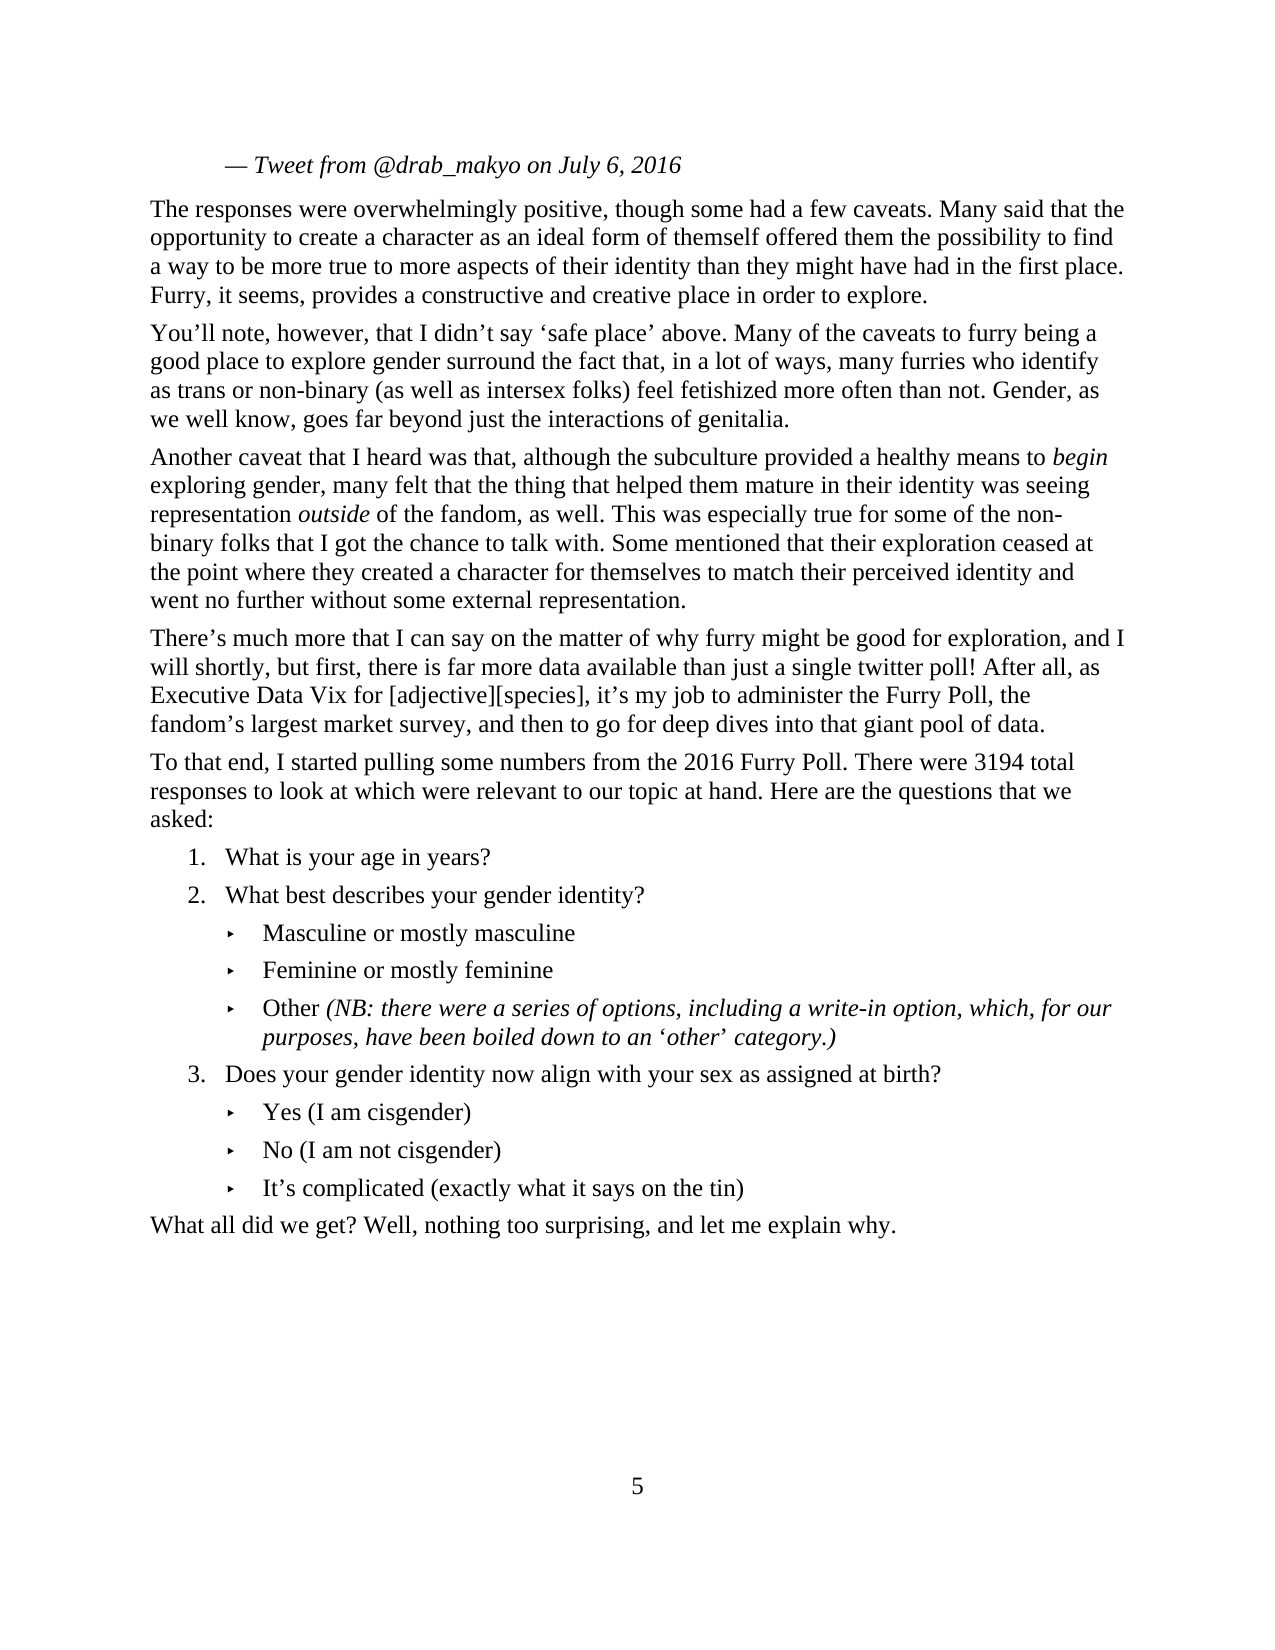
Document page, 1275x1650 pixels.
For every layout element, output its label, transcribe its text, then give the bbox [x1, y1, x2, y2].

text You’ll note, however, that I didn’t say ‘safe place’ above. Many of the caveats to furry being a good place to explore gender surround the fact that, in a lot of ways, many furries who identify as trans or non-binary (as well as intersex folks) feel fetishized more often than not. Gender, as we well know, goes far beyond just the interactions of genitalia. [150, 318, 1125, 433]
text Another caveat that I heard was that, although the subculture provided a healthy means to begin exploring gender, many felt that the thing that helped them mature in their identity was seeing representation outside of the fandom, as well. This was especially true for some of the non-binary folks that I got the chance to talk with. Some mentioned that their exploration ceased at the point where they created a character for themselves to match their perceived identity and went no further without some external representation. [150, 442, 1125, 614]
list It’s complicated (exactly what it says on the tin) [225, 1173, 1125, 1201]
text The responses were overwhelmingly positive, though some had a few caveats. Many said that the opportunity to create a character as an ideal form of themself offered them the possibility to find a way to be more true to more aspects of their identity than they might have had in the first place. Furry, it seems, provides a constructive and creative place in order to explore. [150, 194, 1125, 309]
list Other (NB: there were a series of options, including a write-in option, which, for our purposes, have been boiled down to an ‘other’ category.) [225, 993, 1125, 1051]
text What all did we get? Well, nothing too surprising, and let me explain why. [150, 1210, 1125, 1239]
list Feminine or mostly feminine [225, 955, 1125, 984]
list Yes (I am cisgender) [225, 1097, 1125, 1126]
list What best describes your gender identity? [187, 880, 1125, 909]
text — Tweet from @drab_makyo on July 6, 2016 [225, 150, 1125, 179]
list No (I am not cisgender) [225, 1135, 1125, 1164]
text There’s much more that I can say on the matter of why furry might be good for exploration, and I will shortly, but first, there is far more data available than just a single twitter poll! After all, as Executive Data Vix for [adjective][species], it’s my job to administer the Furry Poll, the fandom’s largest market survey, and then to go for deep dives into that giant pool of data. [150, 623, 1125, 738]
text To that end, I started pulling some numbers from the 2016 Furry Poll. There were 3194 total responses to look at which were relevant to our topic at hand. Here are the questions that we asked: [150, 747, 1125, 833]
list Does your gender identity now align with your sex as assigned at birth? [187, 1059, 1125, 1088]
list What is your age in years? [187, 842, 1125, 871]
list Masculine or mostly masculine [225, 918, 1125, 946]
